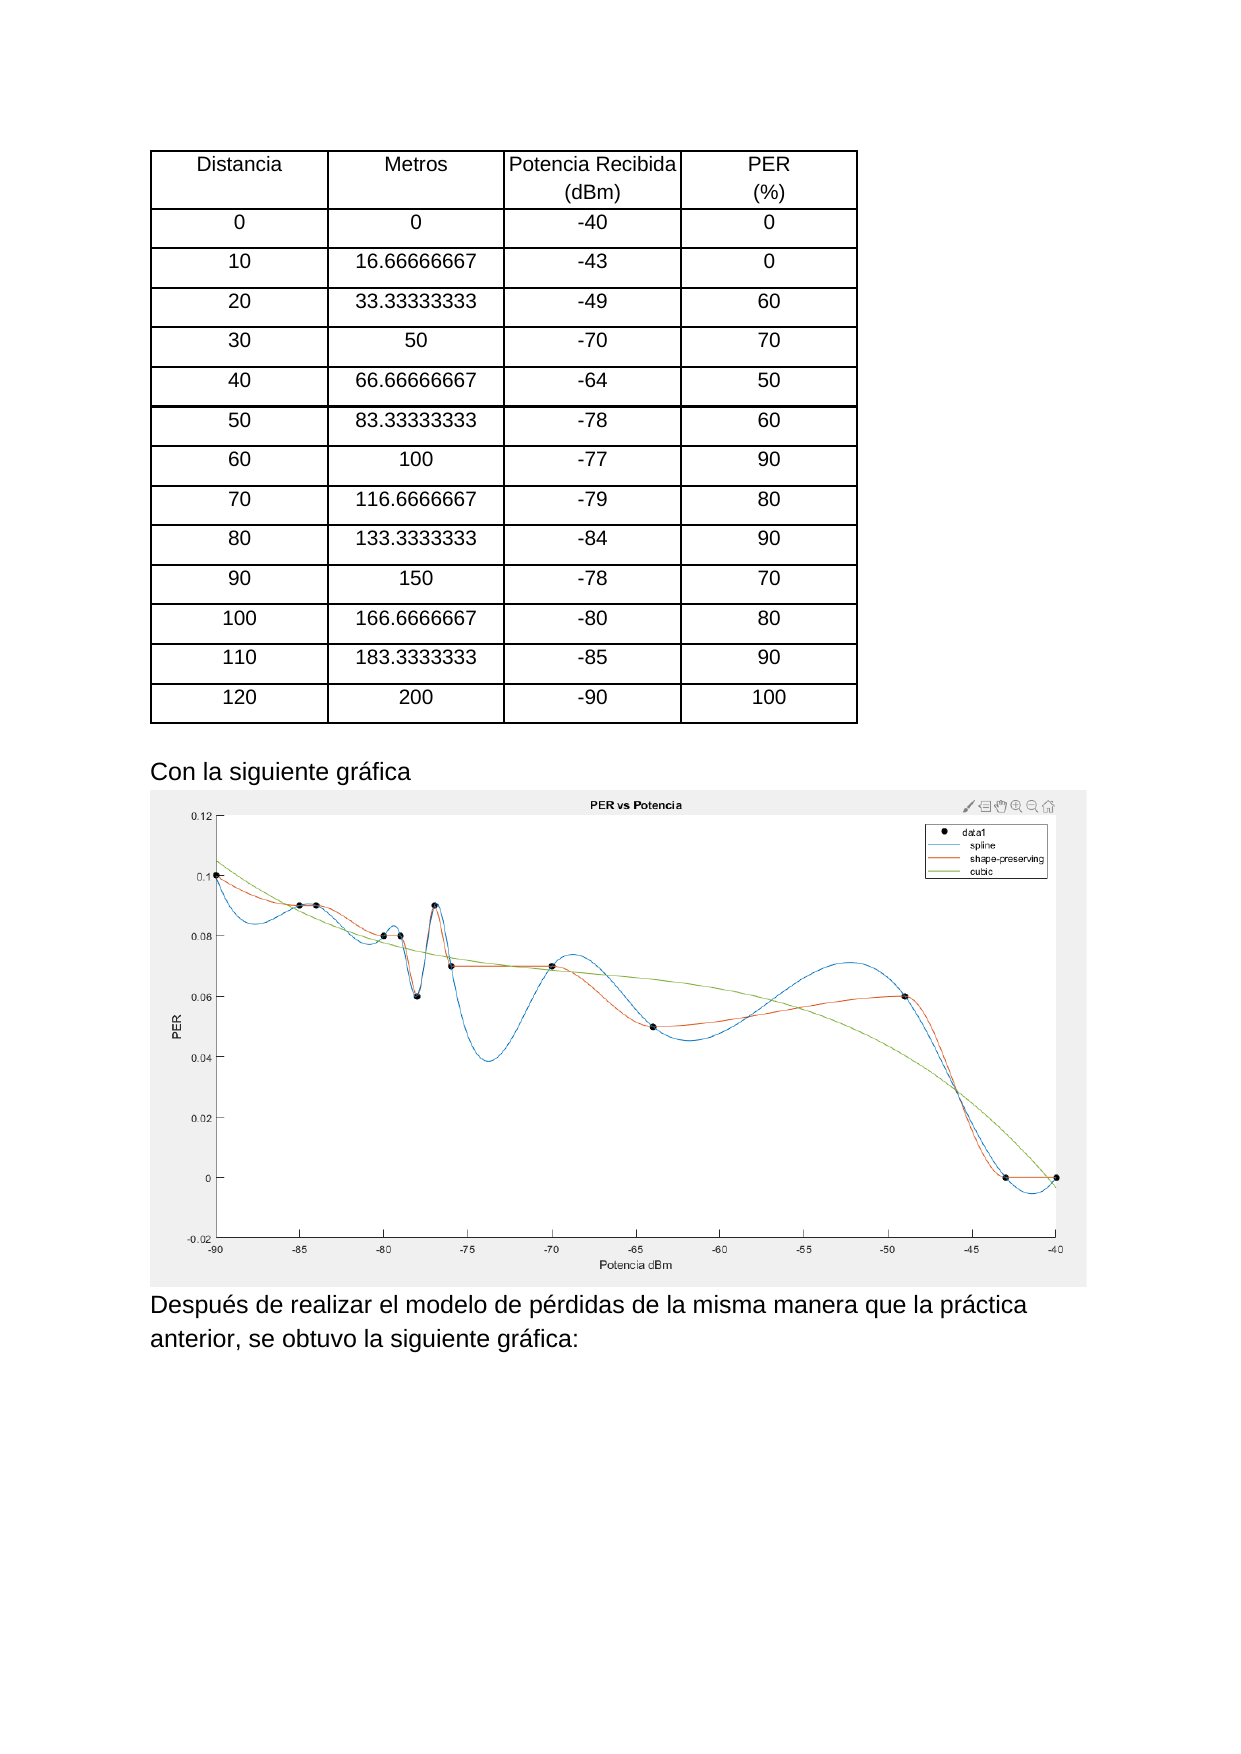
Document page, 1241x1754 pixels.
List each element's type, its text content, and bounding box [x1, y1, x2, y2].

table_cell 60 [682, 289, 856, 326]
table_cell -85 [505, 645, 680, 682]
table_cell 50 [682, 368, 856, 405]
table_cell 60 [682, 408, 856, 445]
table_cell 80 [152, 526, 327, 564]
table_cell 70 [152, 487, 327, 524]
table_cell -80 [505, 605, 680, 643]
table_cell 90 [682, 447, 856, 484]
table_cell 133.3333333 [329, 526, 503, 564]
table_cell 90 [682, 526, 856, 564]
table_cell 0 [152, 210, 327, 247]
table_cell 183.3333333 [329, 645, 503, 682]
table_cell -43 [505, 249, 680, 287]
table_cell 100 [152, 605, 327, 643]
table_cell 120 [152, 685, 327, 722]
table_cell 80 [682, 487, 856, 524]
table_cell 110 [152, 645, 327, 682]
table_cell -84 [505, 526, 680, 564]
table_cell 150 [329, 566, 503, 603]
table_cell -90 [505, 685, 680, 722]
picture [150, 790, 1087, 1287]
table_cell 0 [329, 210, 503, 247]
table_cell 83.33333333 [329, 408, 503, 445]
text Después de realizar el modelo de pérdidas de la misma manera que la práctica anterior, se obtuvo la siguiente gráfica: [150, 1291, 1090, 1352]
table_cell 0 [682, 210, 856, 247]
table_cell 100 [682, 685, 856, 722]
table_cell 40 [152, 368, 327, 405]
table_cell -79 [505, 487, 680, 524]
table_header PER (%) [682, 152, 856, 207]
table_cell 33.33333333 [329, 289, 503, 326]
table_cell 50 [329, 328, 503, 366]
table_cell 60 [152, 447, 327, 484]
table_cell -78 [505, 408, 680, 445]
table_cell 80 [682, 605, 856, 643]
table_cell 166.6666667 [329, 605, 503, 643]
table_cell -70 [505, 328, 680, 366]
table_cell -77 [505, 447, 680, 484]
table_cell 66.66666667 [329, 368, 503, 405]
table_cell 100 [329, 447, 503, 484]
table_cell 90 [152, 566, 327, 603]
table_cell 16.66666667 [329, 249, 503, 287]
table_header Distancia [152, 152, 327, 207]
table_cell 116.6666667 [329, 487, 503, 524]
table_cell -78 [505, 566, 680, 603]
table_cell 70 [682, 566, 856, 603]
table_cell 70 [682, 328, 856, 366]
table_cell 20 [152, 289, 327, 326]
table_cell -64 [505, 368, 680, 405]
table_header Potencia Recibida (dBm) [505, 152, 680, 207]
table_cell 0 [682, 249, 856, 287]
table_cell 50 [152, 408, 327, 445]
table_cell 90 [682, 645, 856, 682]
table_cell 30 [152, 328, 327, 366]
table_cell 10 [152, 249, 327, 287]
table_header Metros [329, 152, 503, 207]
text Con la siguiente gráfica [150, 757, 1090, 786]
table_cell 200 [329, 685, 503, 722]
table_cell -49 [505, 289, 680, 326]
table_cell -40 [505, 210, 680, 247]
